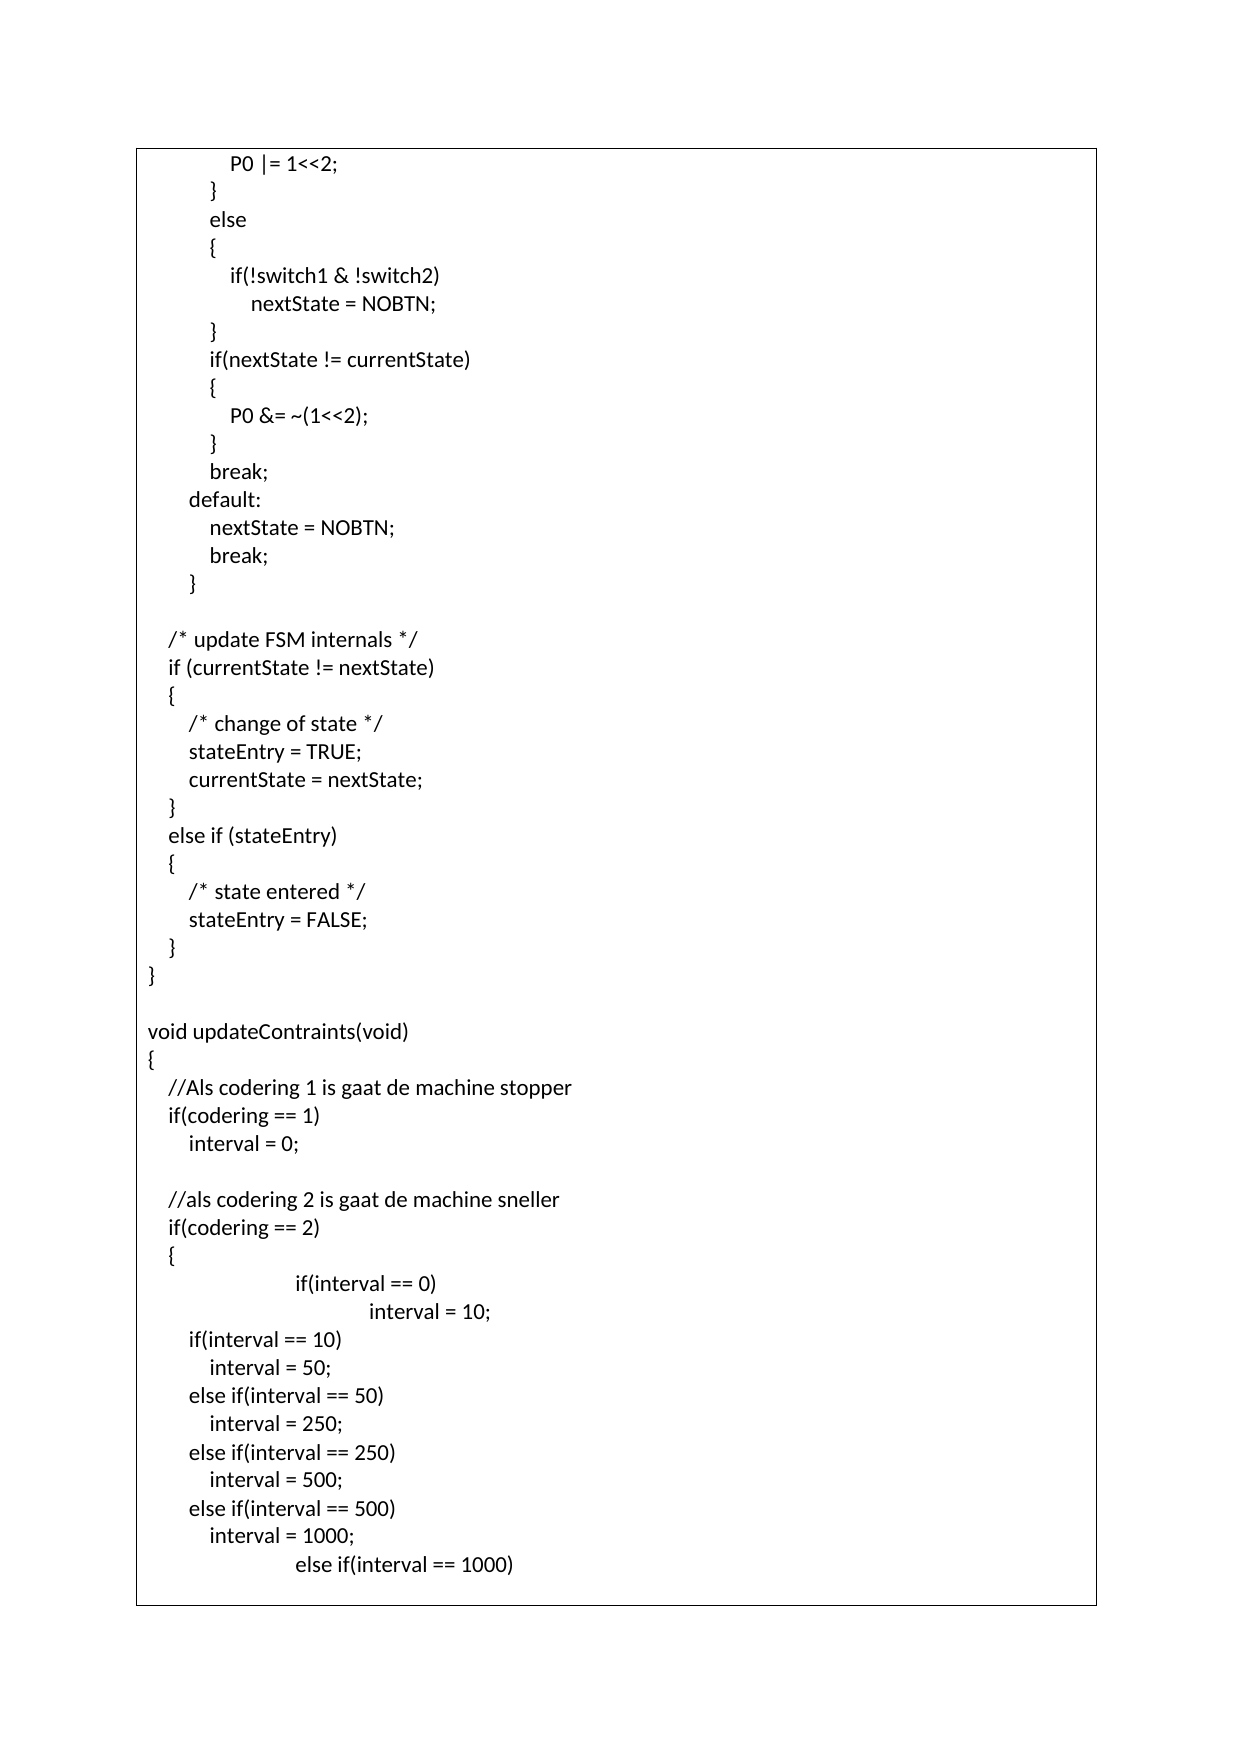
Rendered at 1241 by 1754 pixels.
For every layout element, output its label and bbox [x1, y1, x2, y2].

table_header [137, 149, 1096, 1605]
